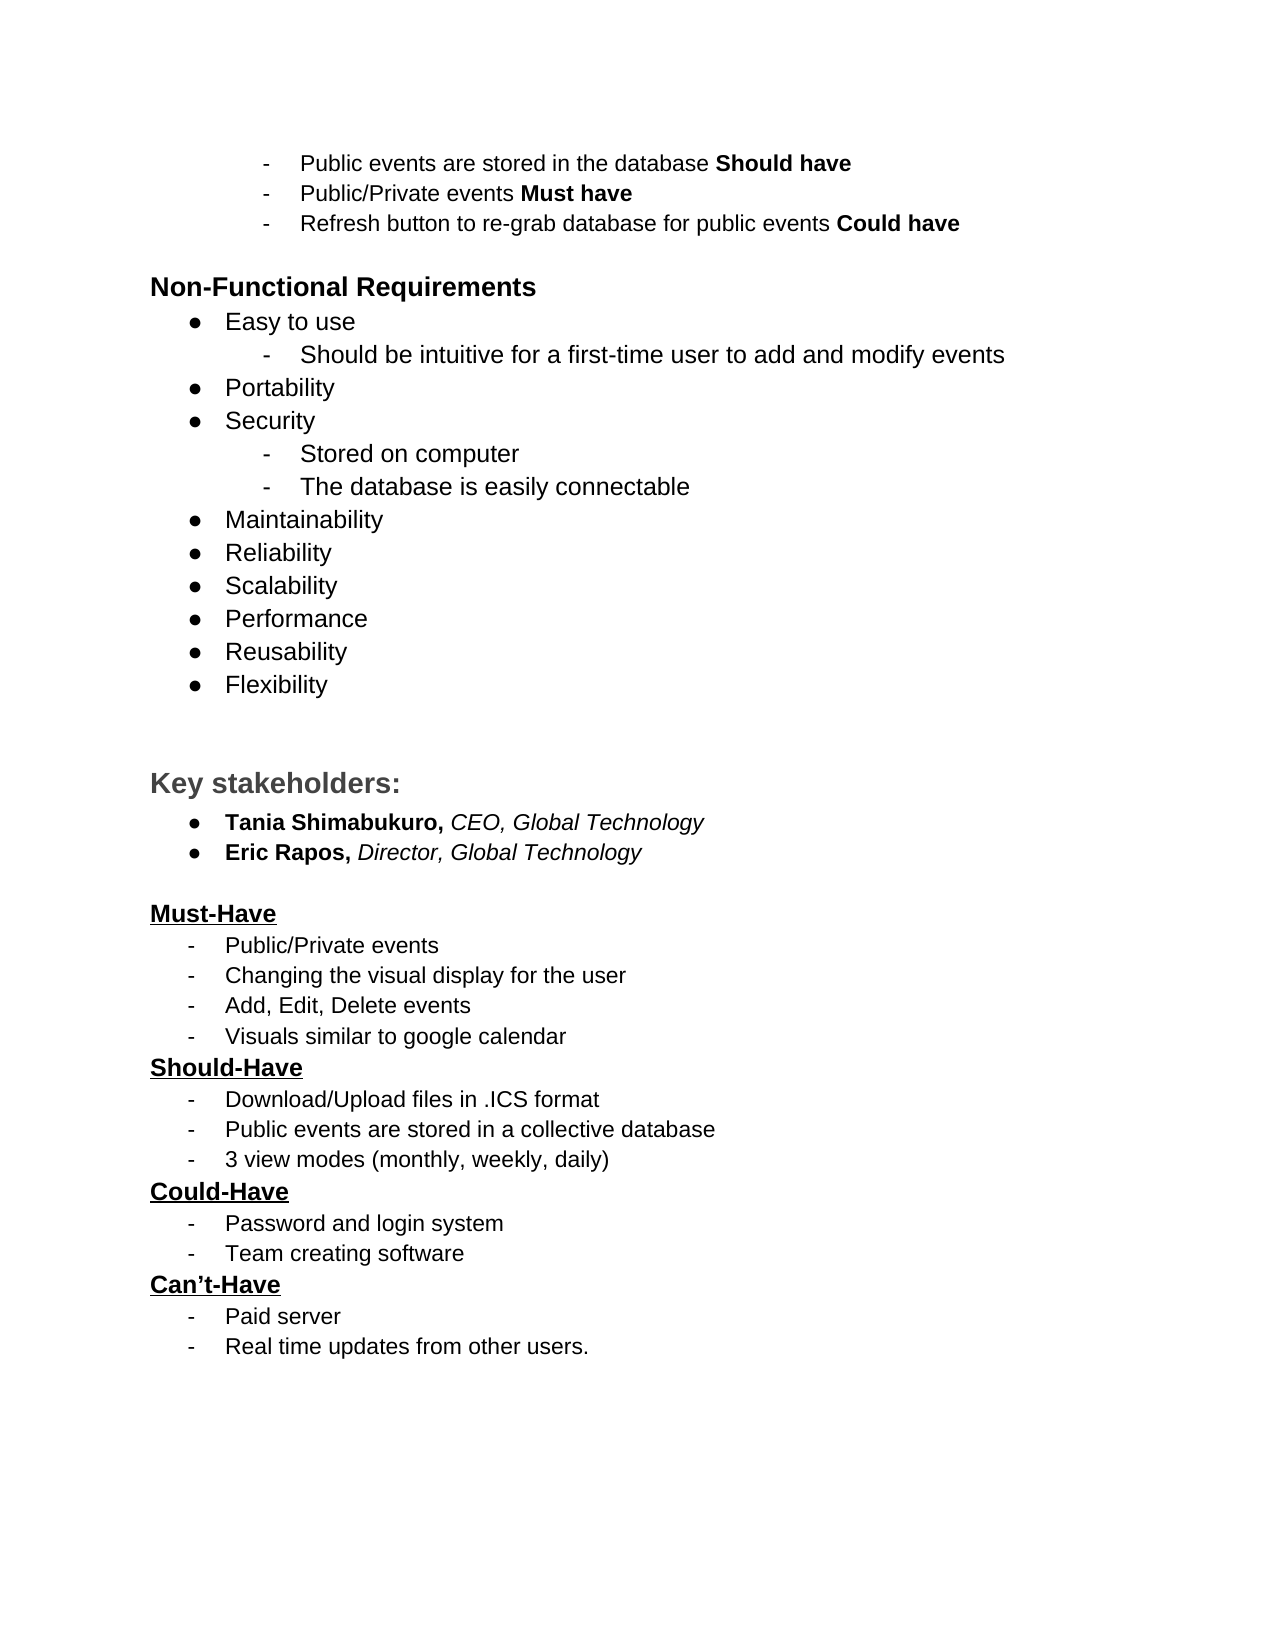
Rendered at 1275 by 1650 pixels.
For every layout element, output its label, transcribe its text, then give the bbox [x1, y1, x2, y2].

list Public events are stored in the database Should have [262, 150, 1125, 176]
list Performance [187, 604, 1125, 633]
list Easy to use [187, 307, 1125, 336]
list Should be intuitive for a first-time user to add and modify events [262, 340, 1125, 368]
list Public/Private events [187, 932, 1125, 958]
list Team creating software [187, 1240, 1125, 1266]
list Stored on computer [262, 439, 1125, 468]
list Maintainability [187, 505, 1125, 534]
text Non-Functional Requirements [150, 271, 1125, 302]
list The database is easily connectable [262, 472, 1125, 501]
list Add, Edit, Delete events [187, 992, 1125, 1019]
list Security [187, 406, 1125, 434]
list Real time updates from other users. [187, 1333, 1125, 1359]
list Reliability [187, 538, 1125, 567]
text Could-Have [150, 1177, 1125, 1205]
text Should-Have [150, 1053, 1125, 1082]
list Tania Shimabukuro, CEO, Global Technology [187, 808, 1125, 835]
list Public/Private events Must have [262, 180, 1125, 207]
list 3 view modes (monthly, weekly, daily) [187, 1146, 1125, 1173]
text Can’t-Have [150, 1270, 1125, 1299]
list Visuals similar to google calendar [187, 1023, 1125, 1049]
list Paid server [187, 1303, 1125, 1329]
list Reusability [187, 637, 1125, 666]
list Scalability [187, 571, 1125, 600]
list Eric Rapos, Director, Global Technology [187, 839, 1125, 865]
text Must-Have [150, 899, 1125, 928]
subtitle Key stakeholders: [150, 767, 1125, 800]
list Refresh button to re-grab database for public events Could have [262, 210, 1125, 237]
list Download/Upload files in .ICS format [187, 1086, 1125, 1112]
list Password and login system [187, 1209, 1125, 1236]
list Changing the visual display for the user [187, 962, 1125, 989]
list Flexibility [187, 670, 1125, 699]
list Public events are stored in a collective database [187, 1116, 1125, 1142]
list Portability [187, 373, 1125, 402]
